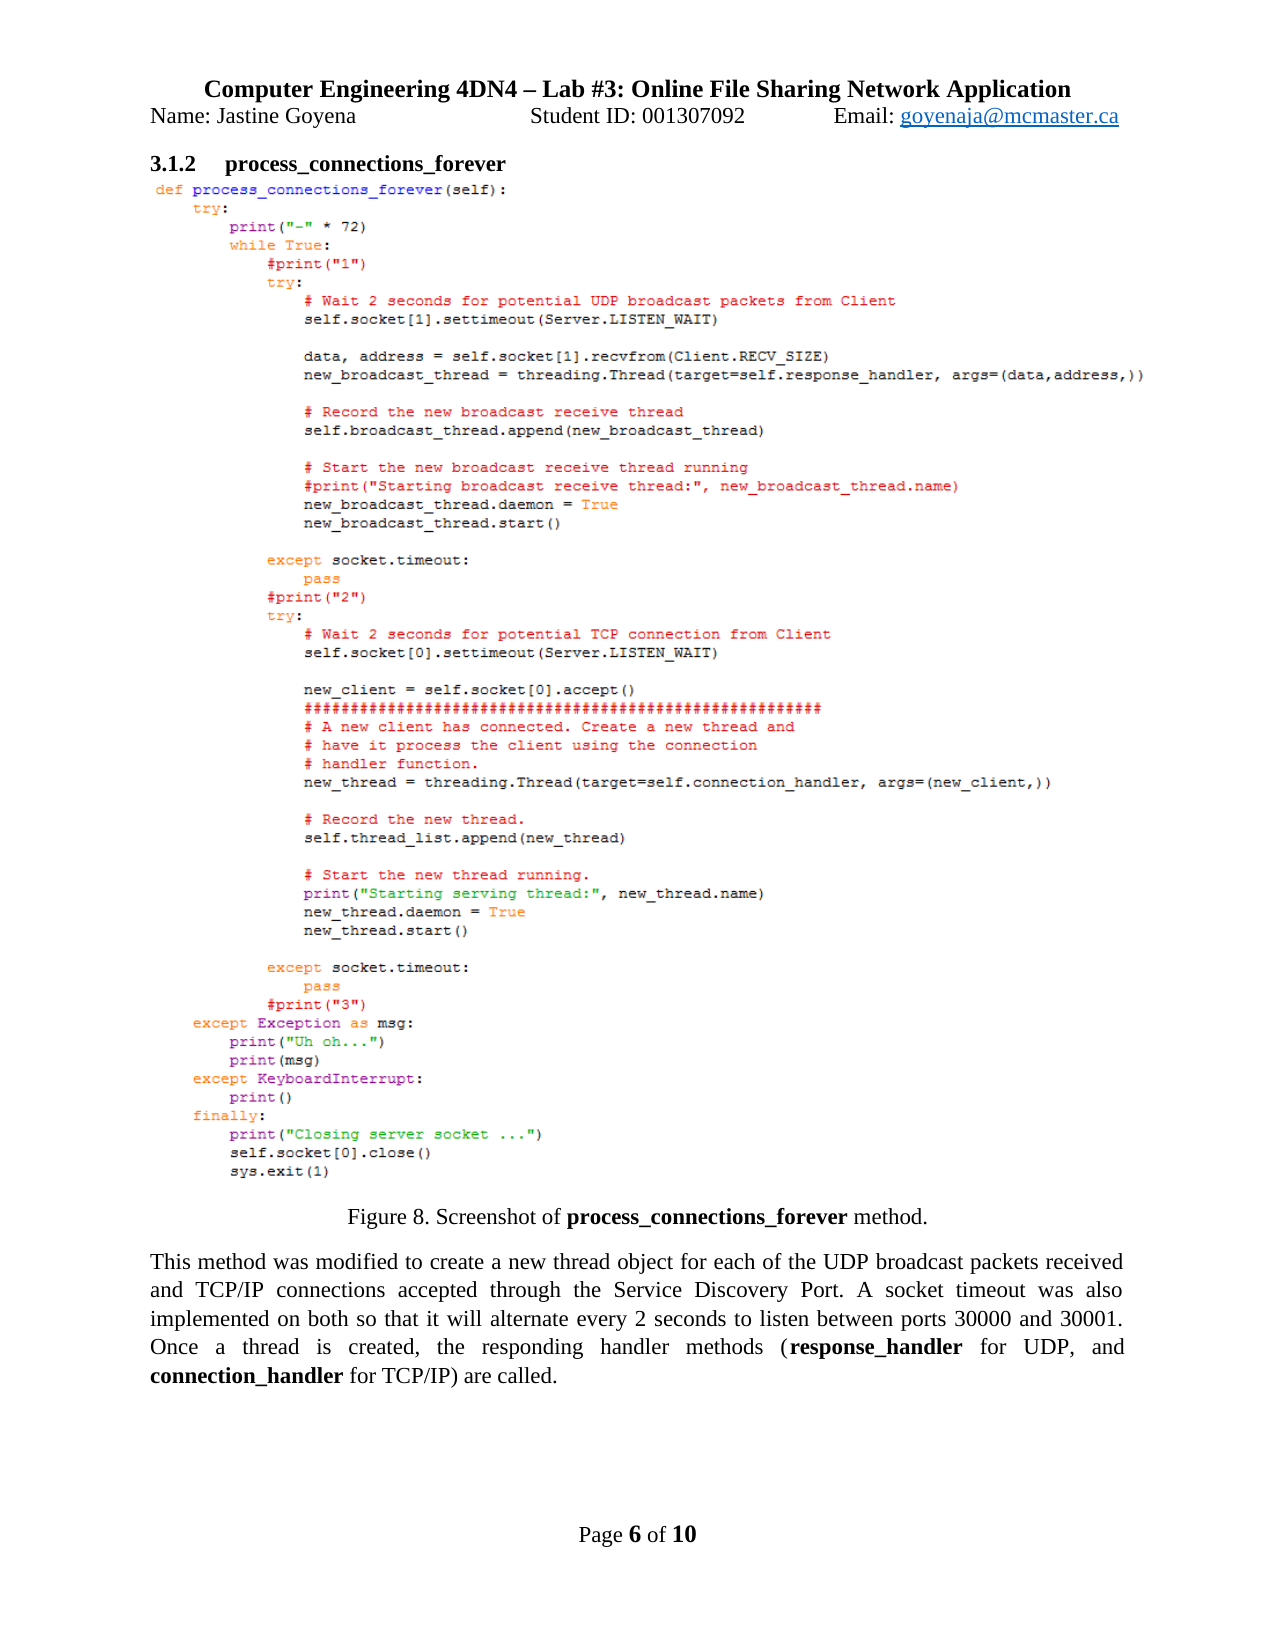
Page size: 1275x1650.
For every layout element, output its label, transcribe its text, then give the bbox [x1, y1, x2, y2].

subtitle process_connections_forever [150, 150, 1125, 176]
picture [150, 178, 1150, 1185]
text Figure 8. Screenshot of process_connections_forever method. [150, 1203, 1125, 1229]
text This method was modified to create a new thread object for each of the UDP broadcast packets received and TCP/IP connections accepted through the Service Discovery Port. A socket timeout was also implemented on both so that it will alternate every 2 seconds to listen between ports 30000 and 30001. Once a thread is created, the responding handler methods (response_handler for UDP, and connection_handler for TCP/IP) are called. [150, 1248, 1125, 1388]
